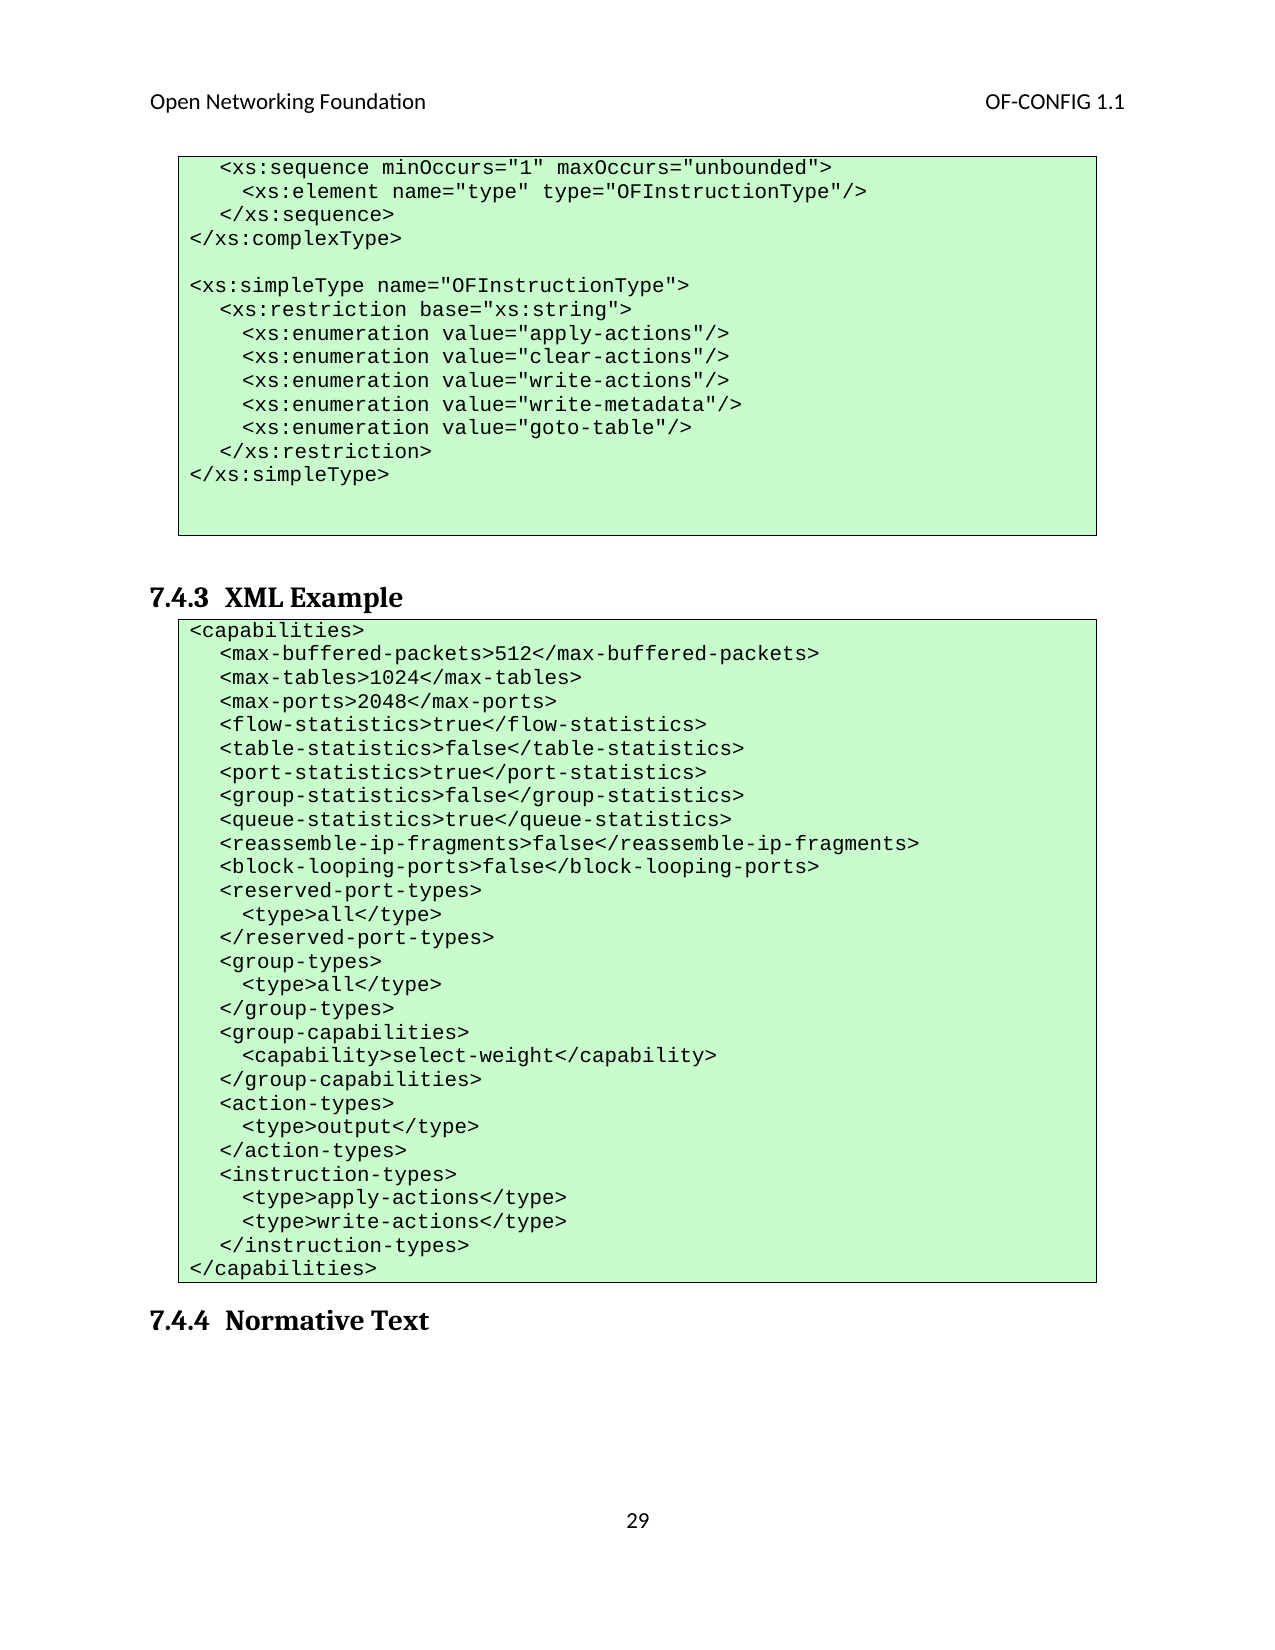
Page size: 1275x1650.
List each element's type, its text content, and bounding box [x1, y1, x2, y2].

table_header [179, 157, 1096, 535]
subtitle XML Example [150, 581, 1125, 614]
table_header <capabilities> <max-buffered-packets>512</max-buffered-packets> <max-tables>1024</max-tables> <max-ports>2048</max-ports> <flow-statistics>true</flow-statistics> <table-statistics>false</table-statistics> <port-statistics>true</port-statistics> <group-statistics>false</group-statistics> <queue-statistics>true</queue-statistics> <reassemble-ip-fragments>false</reassemble-ip-fragments> <block-looping-ports>false</block-looping-ports> <reserved-port-types> <type>all</type> </reserved-port-types> <group-types> <type>all</type> </group-types> <group-capabilities> <capability>select-weight</capability> </group-capabilities> <action-types> <type>output</type> </action-types> <instruction-types> <type>apply-actions</type> <type>write-actions</type> </instruction-types> </capabilities> [179, 620, 1096, 1282]
subtitle Normative Text [150, 1304, 1125, 1337]
